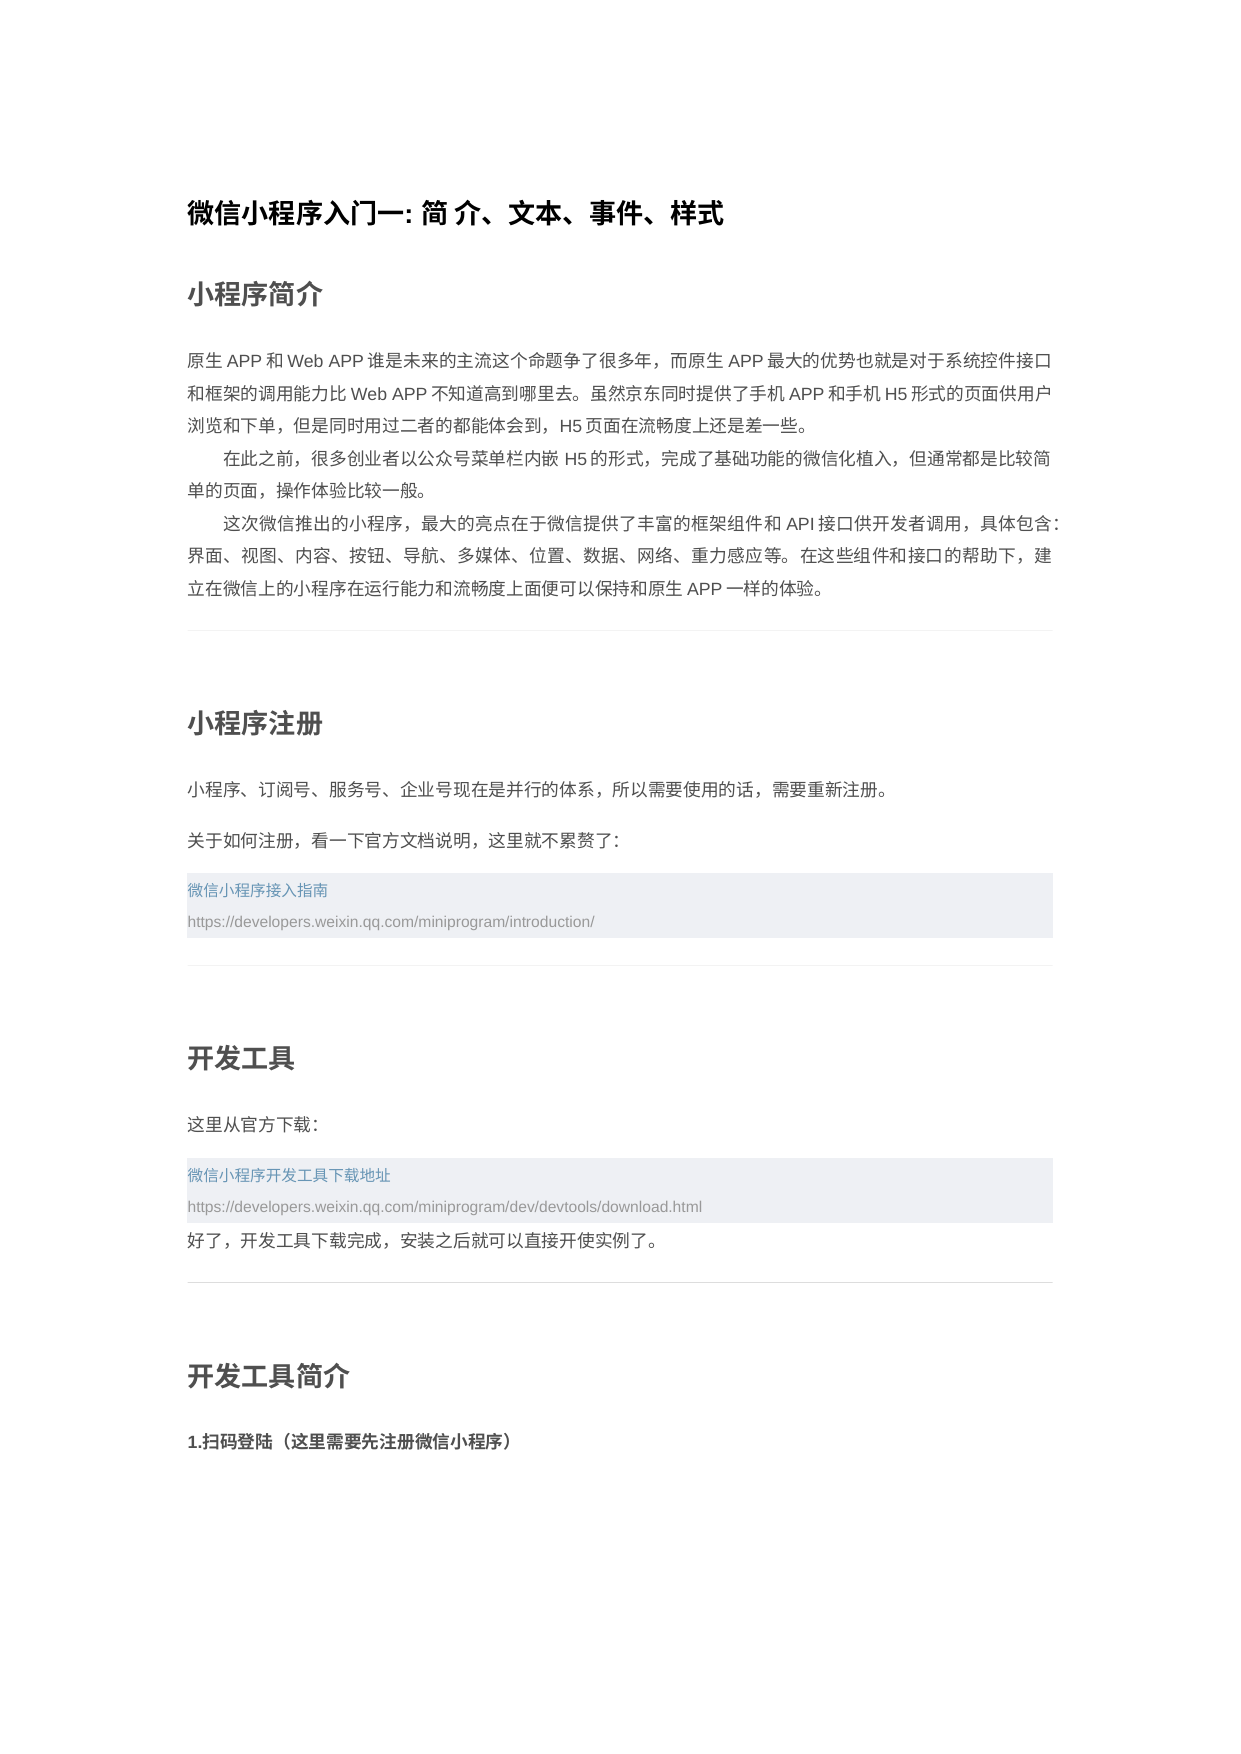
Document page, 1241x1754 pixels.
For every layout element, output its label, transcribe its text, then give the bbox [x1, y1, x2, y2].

text 关于如何注册，看一下官方文档说明，这里就不累赘了： [187, 823, 1053, 856]
subtitle 微信小程序入门一: 简 介、文本、事件、样式 [187, 179, 1053, 244]
text 这里从官方下载： [187, 1108, 1053, 1140]
text 原生APP和Web APP谁是未来的主流这个命题争了很多年，而原生APP最大的优势也就是对于系统控件接口和框架的调用能力比Web APP不知道高到哪里去。虽然京东同时提供了手机APP和手机H5形式的页面供用户浏览和下单，但是同时用过二者的都能体会到，H5页面在流畅度上还是差一些。 在此之前，很多创业者以公众号菜单栏内嵌H5的形式，完成了基础功能的微信化植入，但通常都是比较简单的页面，操作体验比较一般。 这次微信推出的小程序，最大的亮点在于微信提供了丰富的框架组件和API接口供开发者调用，具体包含：界面、视图、内容、按钮、导航、多媒体、位置、数据、网络、重力感应等。在这些组件和接口的帮助下，建立在微信上的小程序在运行能力和流畅度上面便可以保持和原生APP一样的体验。 [187, 343, 1053, 603]
text https://developers.weixin.qq.com/miniprogram/dev/devtools/download.html [187, 1191, 1053, 1223]
text 好了，开发工具下载完成，安装之后就可以直接开使实例了。 [187, 1223, 1053, 1256]
text 小程序简介 [187, 261, 1053, 326]
text https://developers.weixin.qq.com/miniprogram/introduction/ [187, 906, 1053, 938]
text 1.扫码登陆（这里需要先注册微信小程序） [187, 1425, 1053, 1457]
text 微信小程序开发工具下载地址 [187, 1158, 1053, 1191]
text 开发工具 [187, 1025, 1053, 1090]
text 小程序注册 [187, 690, 1053, 755]
text 开发工具简介 [187, 1342, 1053, 1407]
text 微信小程序接入指南 [187, 873, 1053, 906]
text 小程序、订阅号、服务号、企业号现在是并行的体系，所以需要使用的话，需要重新注册。 [187, 773, 1053, 805]
